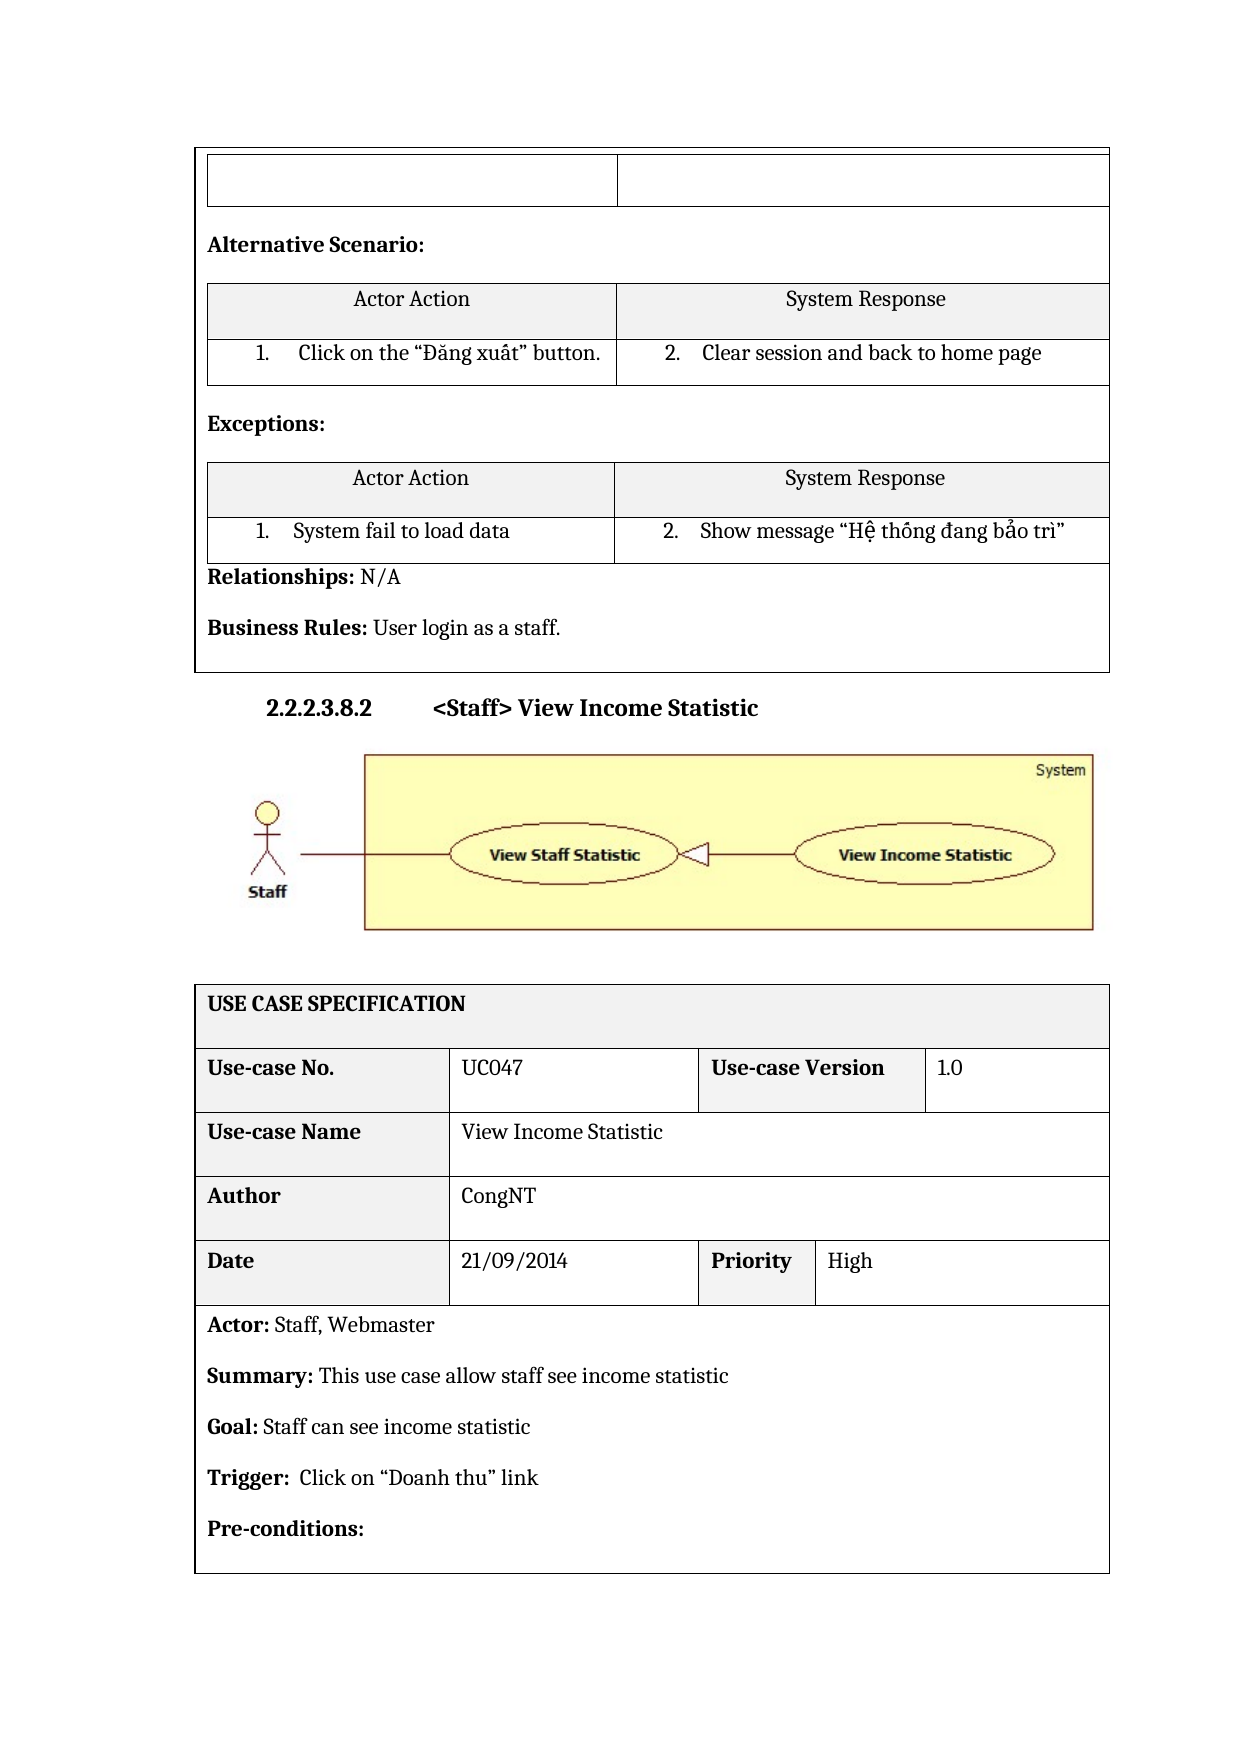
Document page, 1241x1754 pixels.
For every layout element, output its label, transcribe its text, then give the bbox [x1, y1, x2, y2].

table_cell Use-case Version [699, 1049, 925, 1112]
table_cell 1.0 [926, 1049, 1109, 1112]
table_cell High [816, 1241, 1109, 1304]
table_header USE CASE SPECIFICATION [196, 985, 1109, 1048]
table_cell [196, 148, 1109, 672]
subtitle <Staff> View Income Statistic [266, 694, 1122, 723]
table_cell CongNT [450, 1177, 1109, 1240]
table_cell Priority [699, 1241, 815, 1304]
table_cell Author [196, 1177, 449, 1240]
table_cell UC047 [450, 1049, 698, 1112]
table_cell Date [196, 1241, 449, 1304]
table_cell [196, 1306, 1109, 1573]
table_cell View Income Statistic [450, 1113, 1109, 1176]
picture [207, 727, 1122, 959]
table_cell Use-case Name [196, 1113, 449, 1176]
table_cell 21/09/2014 [450, 1241, 698, 1304]
table_cell Use-case No. [196, 1049, 449, 1112]
